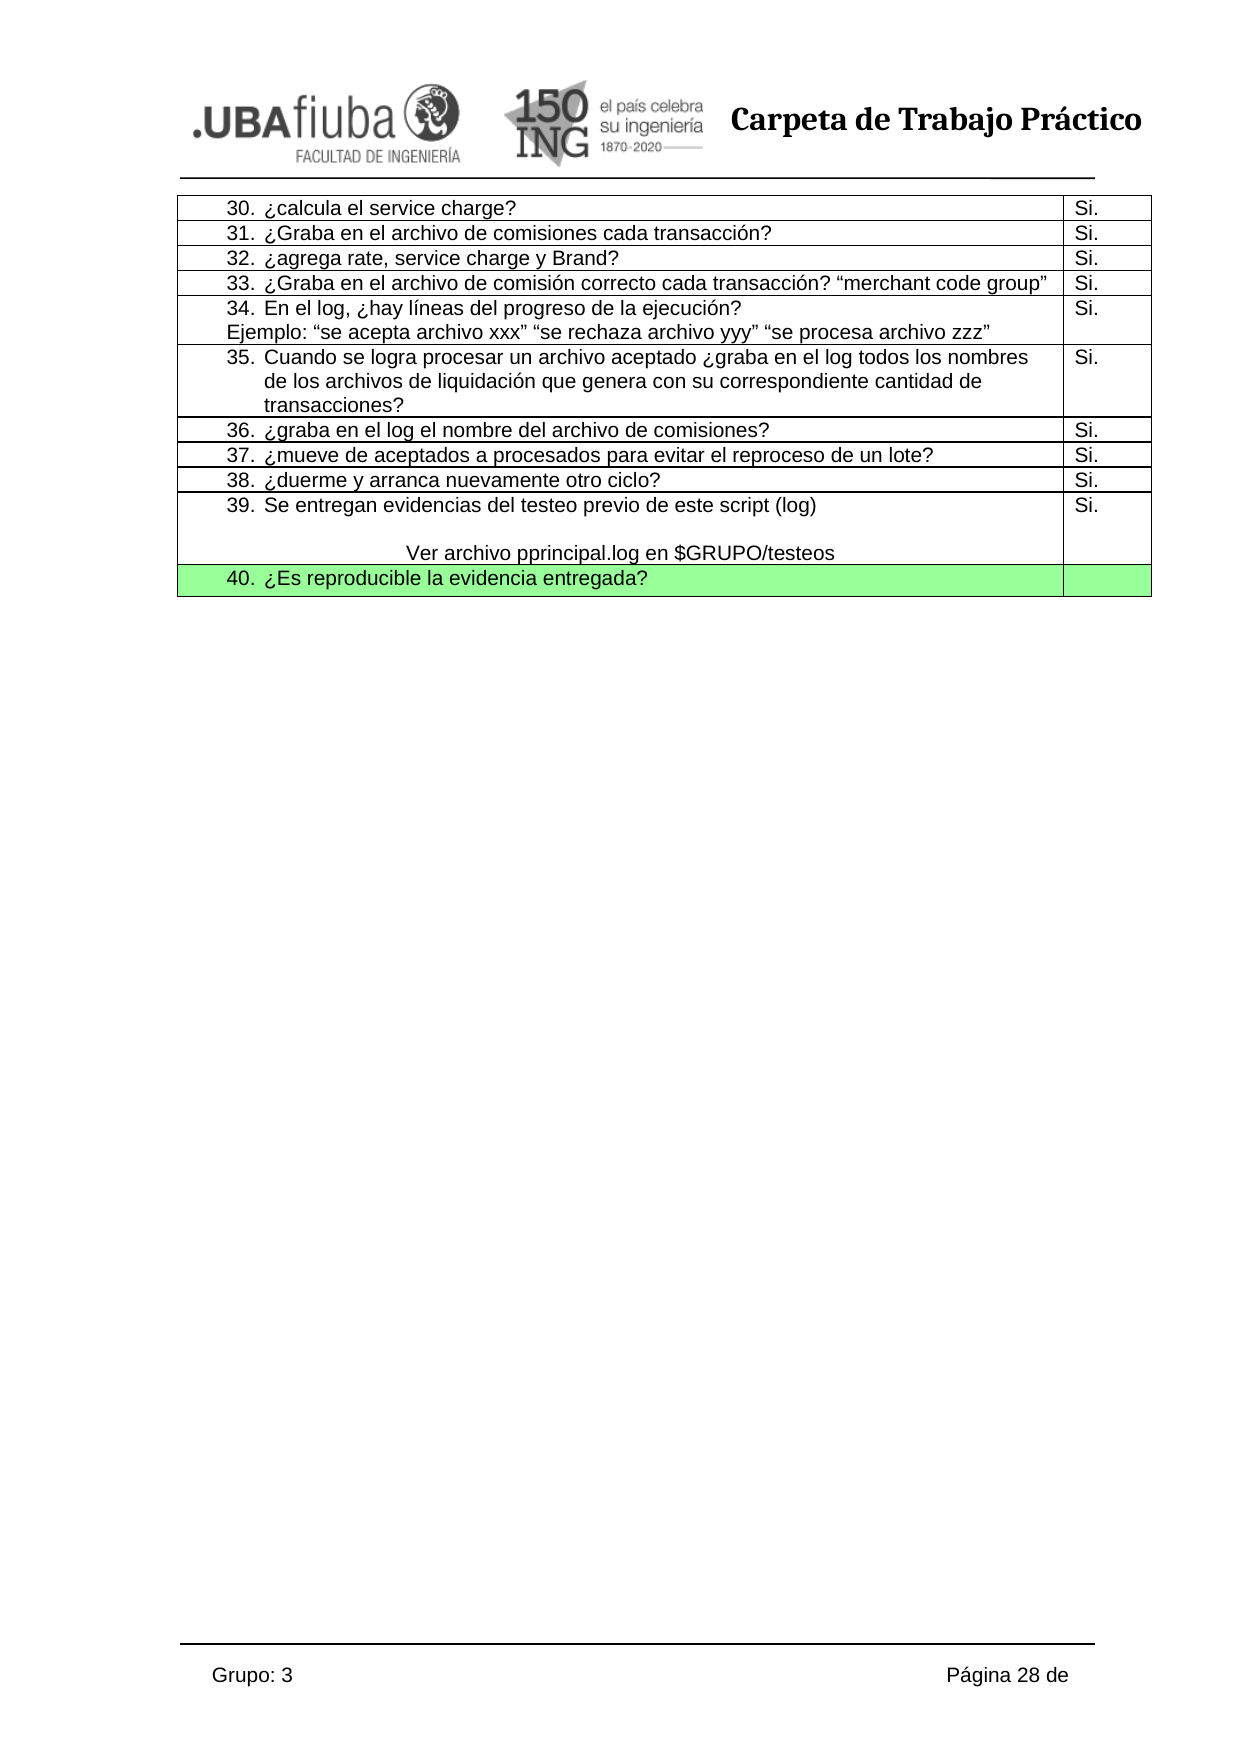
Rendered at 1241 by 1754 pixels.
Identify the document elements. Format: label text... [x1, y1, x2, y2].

table_cell Si. [1064, 196, 1151, 219]
table_cell Si. [1064, 493, 1151, 564]
table_cell Si. [1064, 296, 1151, 343]
table_cell ¿Es reproducible la evidencia entregada? [178, 565, 1063, 596]
table_cell Se entregan evidencias del testeo previo de este script (log) Ver archivo pprincipal.log en $GRUPO/testeos [178, 493, 1063, 564]
table_cell ¿duerme y arranca nuevamente otro ciclo? [178, 468, 1063, 491]
table_cell Cuando se logra procesar un archivo aceptado ¿graba en el log todos los nombres de los archivos de liquidación que genera con su correspondiente cantidad de transacciones? [178, 345, 1063, 416]
table_cell ¿agrega rate, service charge y Brand? [178, 246, 1063, 269]
table_cell ¿mueve de aceptados a procesados para evitar el reproceso de un lote? [178, 443, 1063, 466]
table_cell Si. [1064, 468, 1151, 491]
table_cell Si. [1064, 221, 1151, 244]
table_cell Si. [1064, 345, 1151, 416]
table_cell ¿graba en el log el nombre del archivo de comisiones? [178, 418, 1063, 441]
table_cell [1064, 565, 1151, 596]
table_cell Si. [1064, 418, 1151, 441]
table_cell En el log, ¿hay líneas del progreso de la ejecución? Ejemplo: “se acepta archivo xxx” “se rechaza archivo yyy” “se procesa archivo zzz” [178, 296, 1063, 343]
picture [184, 75, 717, 171]
table_cell ¿Graba en el archivo de comisión correcto cada transacción? “merchant code group” [178, 271, 1063, 294]
table_cell ¿Graba en el archivo de comisiones cada transacción? [178, 221, 1063, 244]
table_cell ¿calcula el service charge? [178, 196, 1063, 219]
table_cell Si. [1064, 271, 1151, 294]
table_cell Si. [1064, 246, 1151, 269]
table_cell Si. [1064, 443, 1151, 466]
